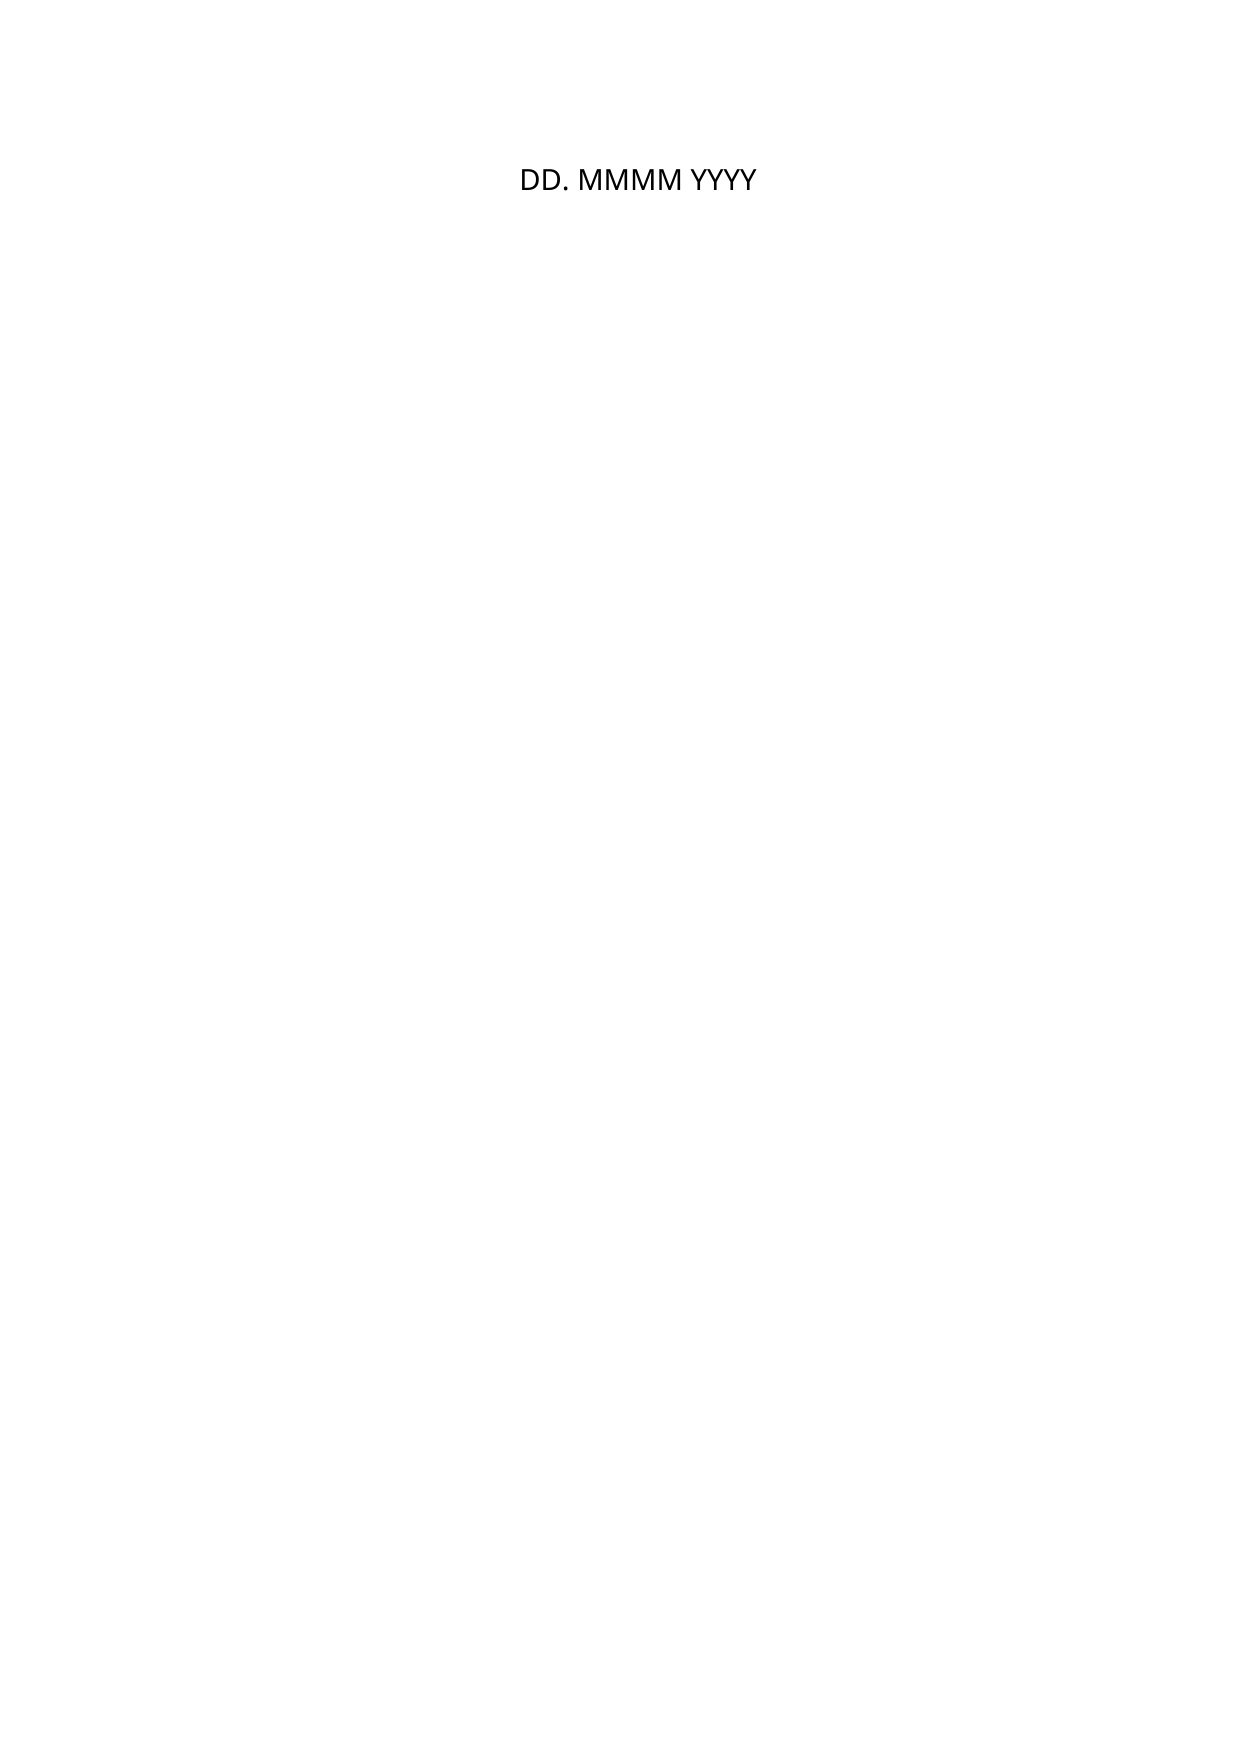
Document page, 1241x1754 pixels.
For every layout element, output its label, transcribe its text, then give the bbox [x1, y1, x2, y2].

table_cell Supervisor: Dipl.-Ing. Ms. Yao Wu DD. MMMM YYYY [165, 148, 1110, 216]
